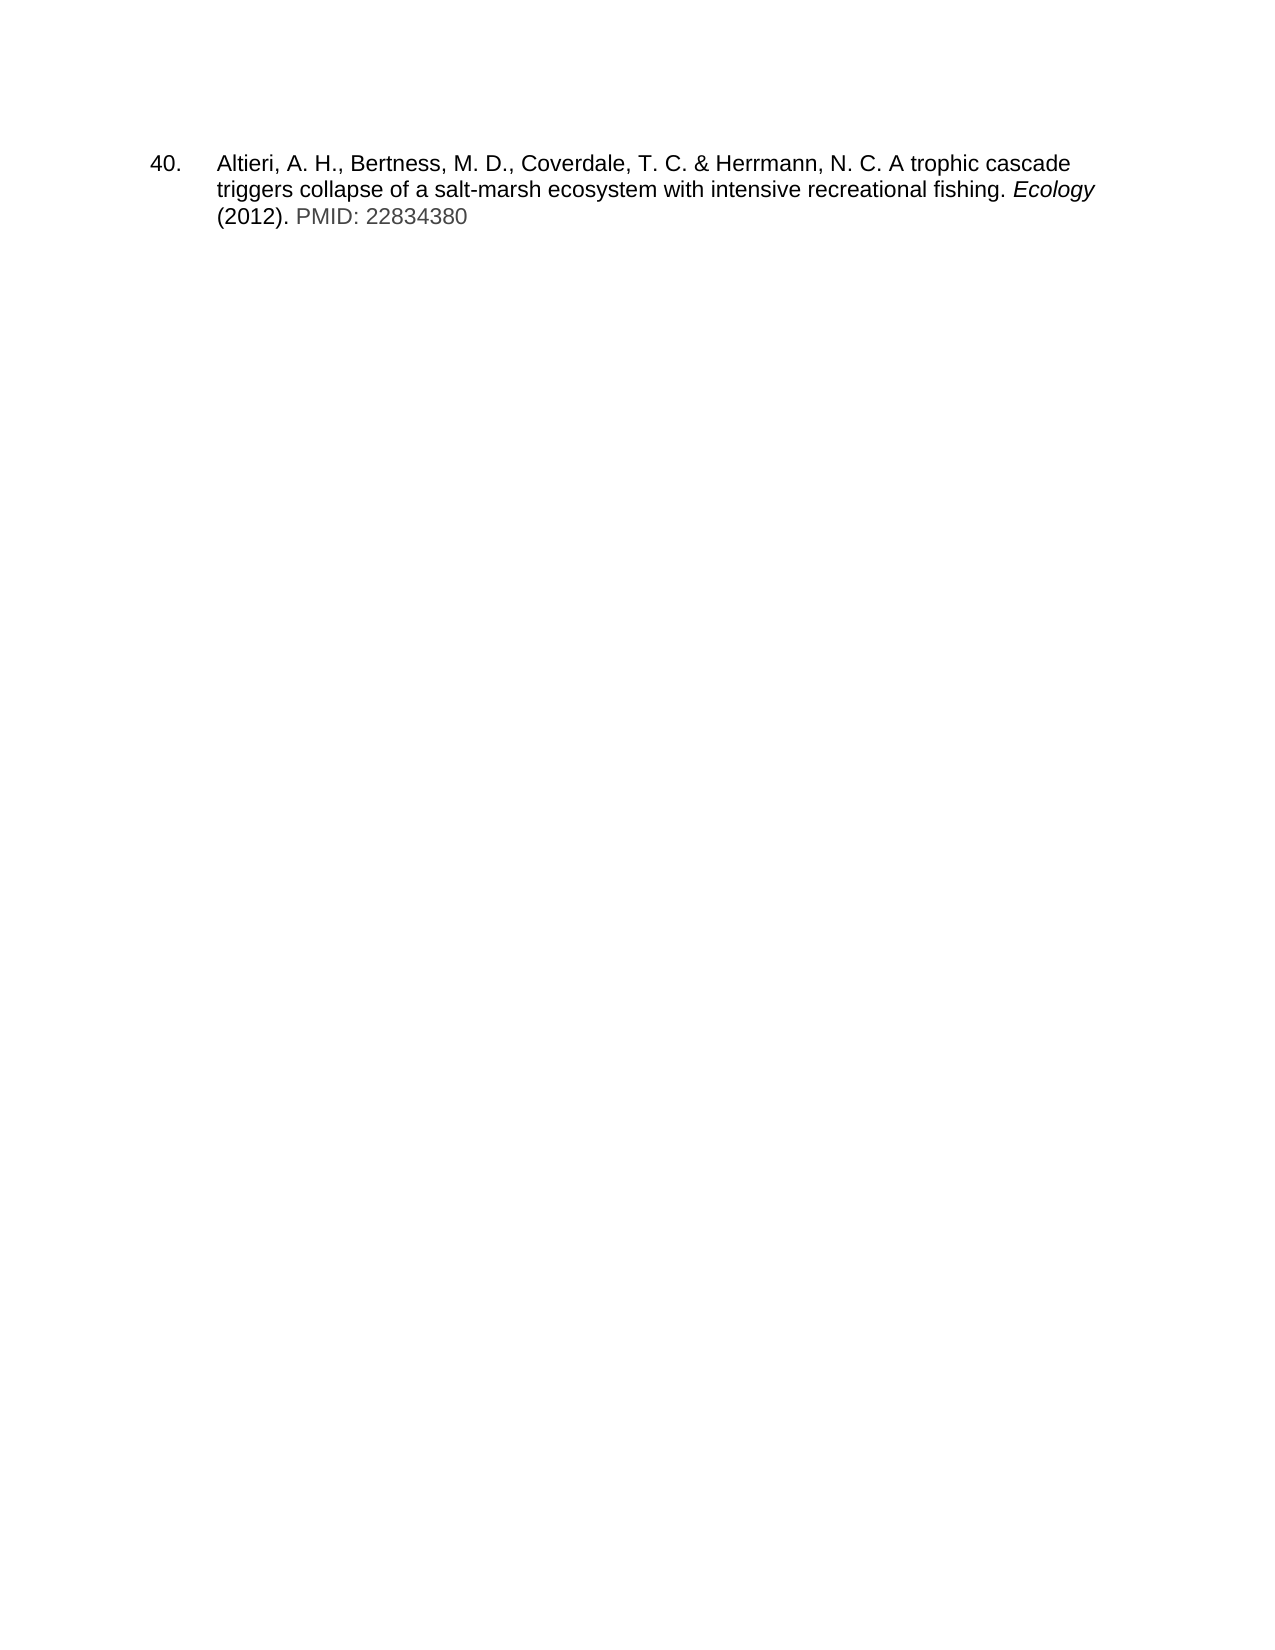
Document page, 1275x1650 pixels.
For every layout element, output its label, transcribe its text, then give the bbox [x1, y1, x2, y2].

text 40. Altieri, A. H., Bertness, M. D., Coverdale, T. C. & Herrmann, N. C. A trophic cascade triggers collapse of a salt-marsh ecosystem with intensive recreational fishing. Ecology (2012). PMID: 22834380 [150, 150, 1125, 229]
